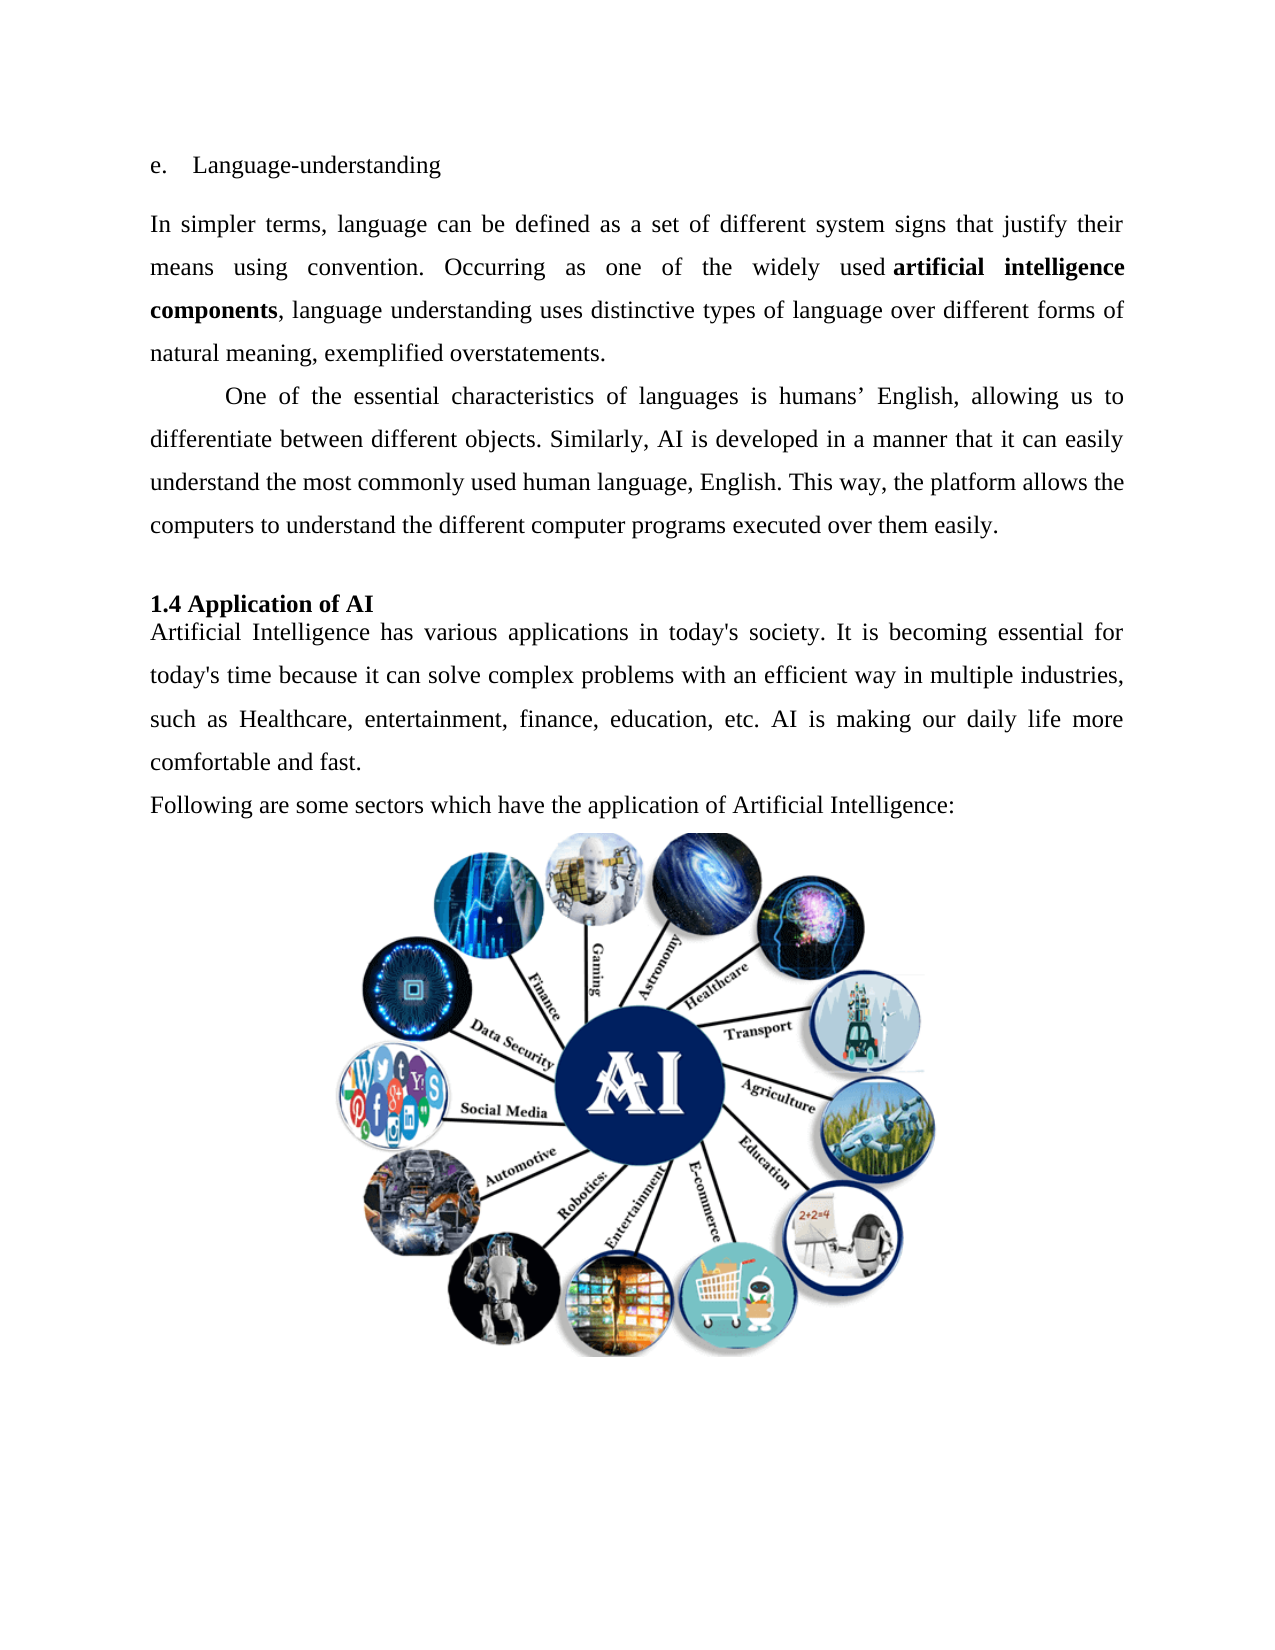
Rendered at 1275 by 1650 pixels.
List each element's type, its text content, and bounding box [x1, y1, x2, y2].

subtitle e. Language-understanding [150, 150, 1125, 179]
picture [318, 833, 958, 1357]
text One of the essential characteristics of languages is humans’ English, allowing us to differentiate between different objects. Similarly, AI is developed in a manner that it can easily understand the most commonly used human language, English. This way, the platform allows the computers to understand the different computer programs executed over them easily. [150, 381, 1125, 539]
subtitle 1.4 Application of AI [150, 585, 1125, 617]
text Artificial Intelligence has various applications in today's society. It is becoming essential for today's time because it can solve complex problems with an efficient way in multiple industries, such as Healthcare, entertainment, finance, education, etc. AI is making our daily life more comfortable and fast. [150, 617, 1125, 776]
text Following are some sectors which have the application of Artificial Intelligence: [150, 790, 1125, 819]
text In simpler terms, language can be defined as a set of different system signs that justify their means using convention. Occurring as one of the widely used artificial intelligence components, language understanding uses distinctive types of language over different forms of natural meaning, exemplified overstatements. [150, 209, 1125, 367]
